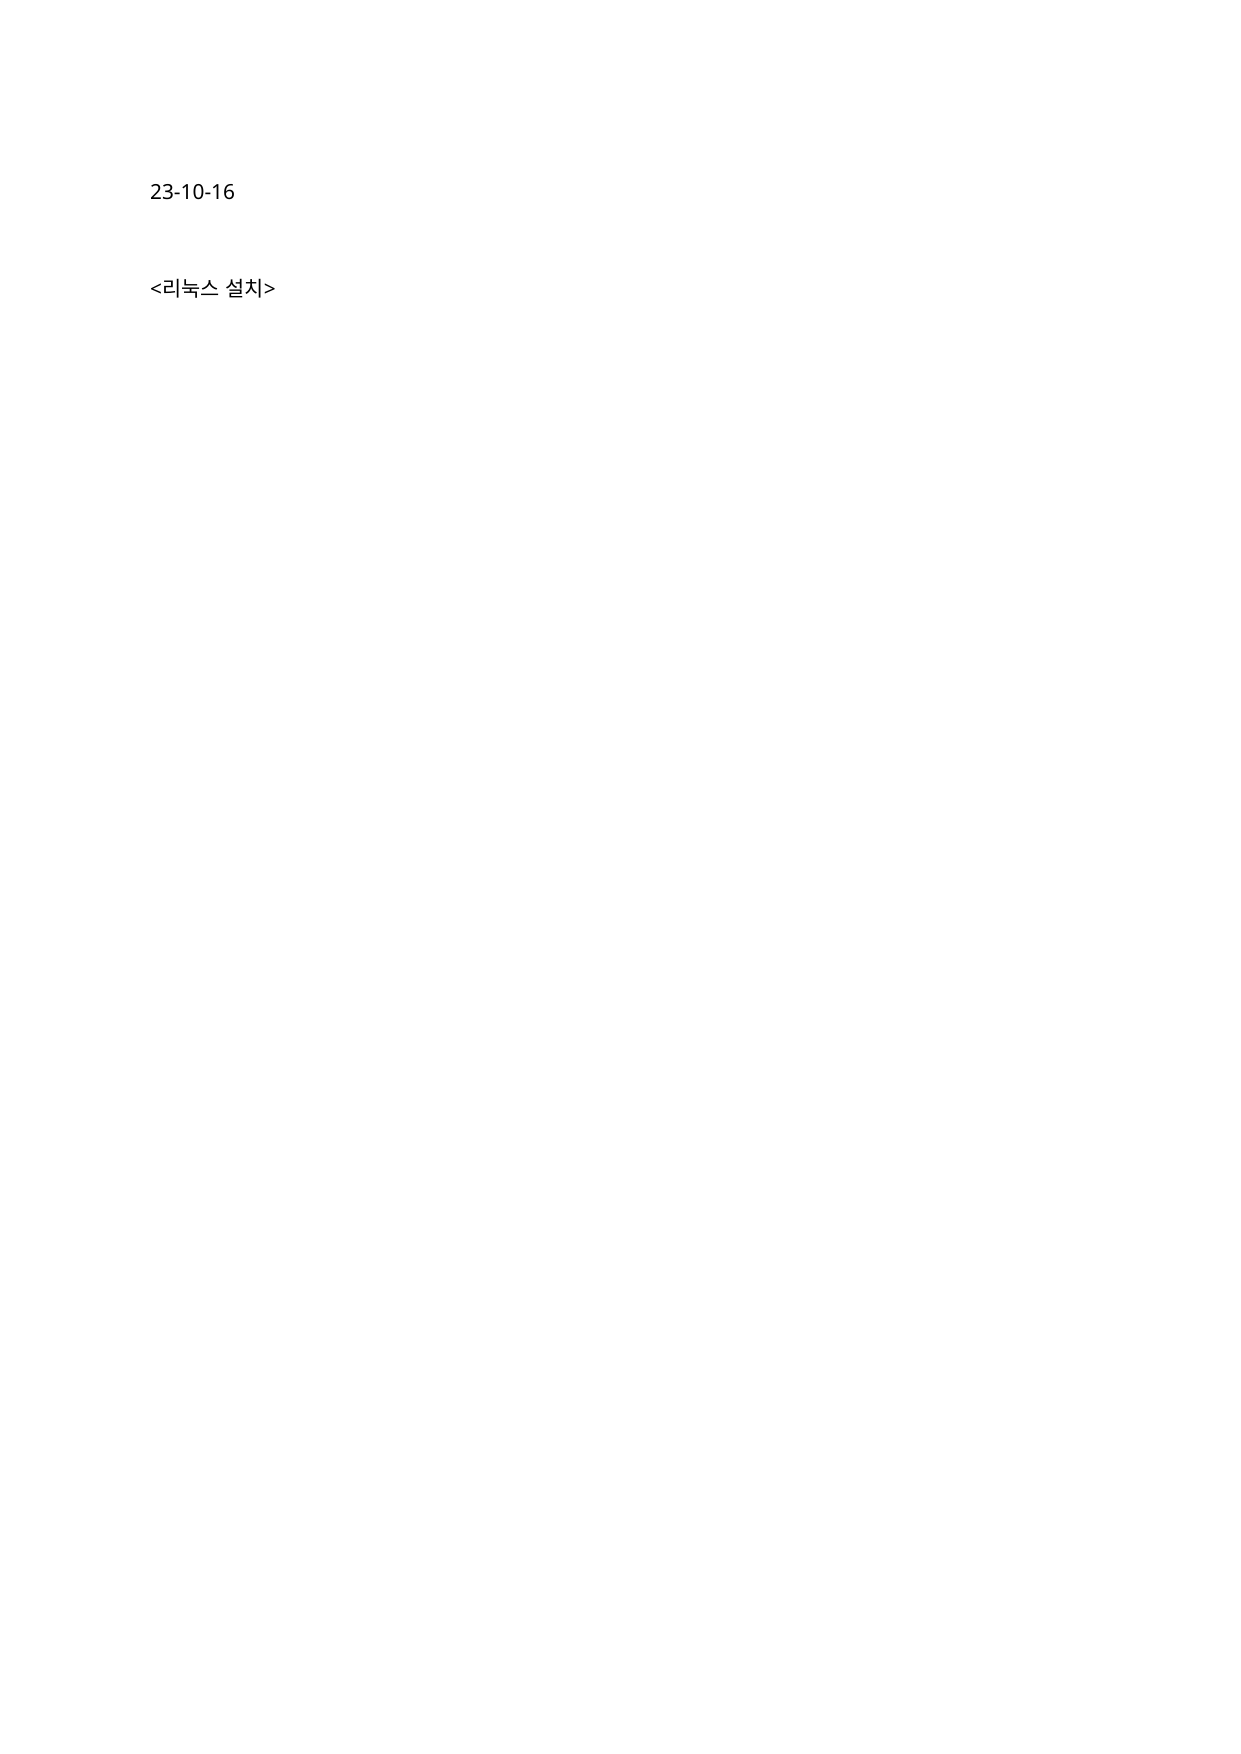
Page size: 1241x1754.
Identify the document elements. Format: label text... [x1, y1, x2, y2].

text 23-10-16 [150, 177, 1090, 206]
text <리눅스 설치> [150, 272, 1090, 302]
